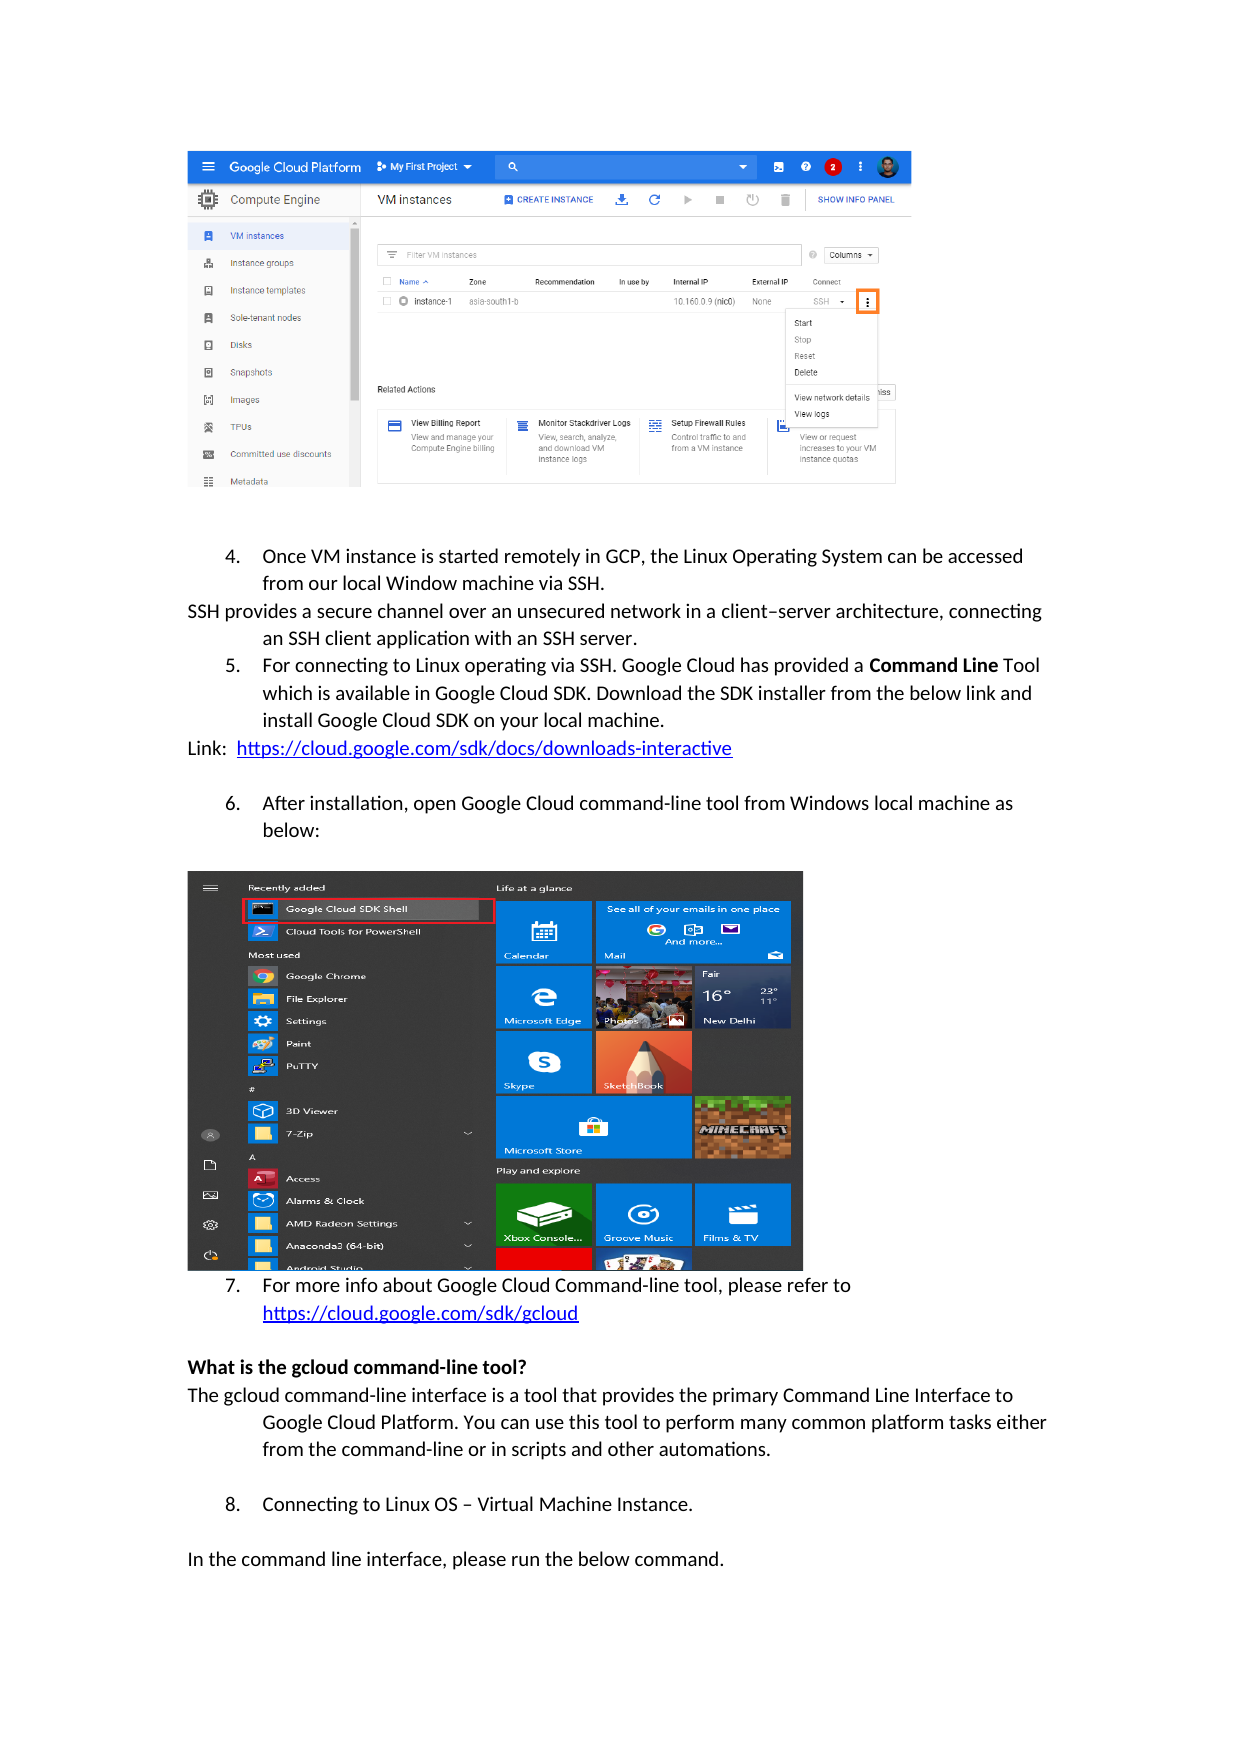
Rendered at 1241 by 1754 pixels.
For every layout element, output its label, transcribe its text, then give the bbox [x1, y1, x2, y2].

text What is the gcloud command-line tool? [187, 1354, 1053, 1380]
list Connecting to Linux OS – Virtual Machine Instance. [225, 1491, 1053, 1517]
text SSH provides a secure channel over an unsecured network in a client–server architecture, connecting an SSH client application with an SSH server. [187, 598, 1053, 651]
list After installation, open Google Cloud command-line tool from Windows local machine as below: [225, 790, 1053, 842]
list For connecting to Linux operating via SSH. Google Cloud has provided a Command Line Tool which is available in Google Cloud SDK. Download the SDK installer from the below link and install Google Cloud SDK on your local machine. [225, 653, 1053, 733]
text Link: https://cloud.google.com/sdk/docs/downloads-interactive [187, 735, 1053, 760]
picture [187, 871, 804, 1271]
text In the command line interface, please run the below command. [187, 1546, 1053, 1572]
text The gcloud command-line interface is a tool that provides the primary Command Line Interface to Google Cloud Platform. You can use this tool to perform many common platform tasks either from the command-line or in scripts and other automations. [187, 1382, 1053, 1462]
list For more info about Google Cloud Command-line tool, please refer to https://cloud.google.com/sdk/gcloud [225, 1272, 1053, 1325]
picture [187, 150, 912, 487]
list Once VM instance is started remotely in GCP, the Linux Operating System can be accessed from our local Window machine via SSH. [225, 543, 1053, 596]
